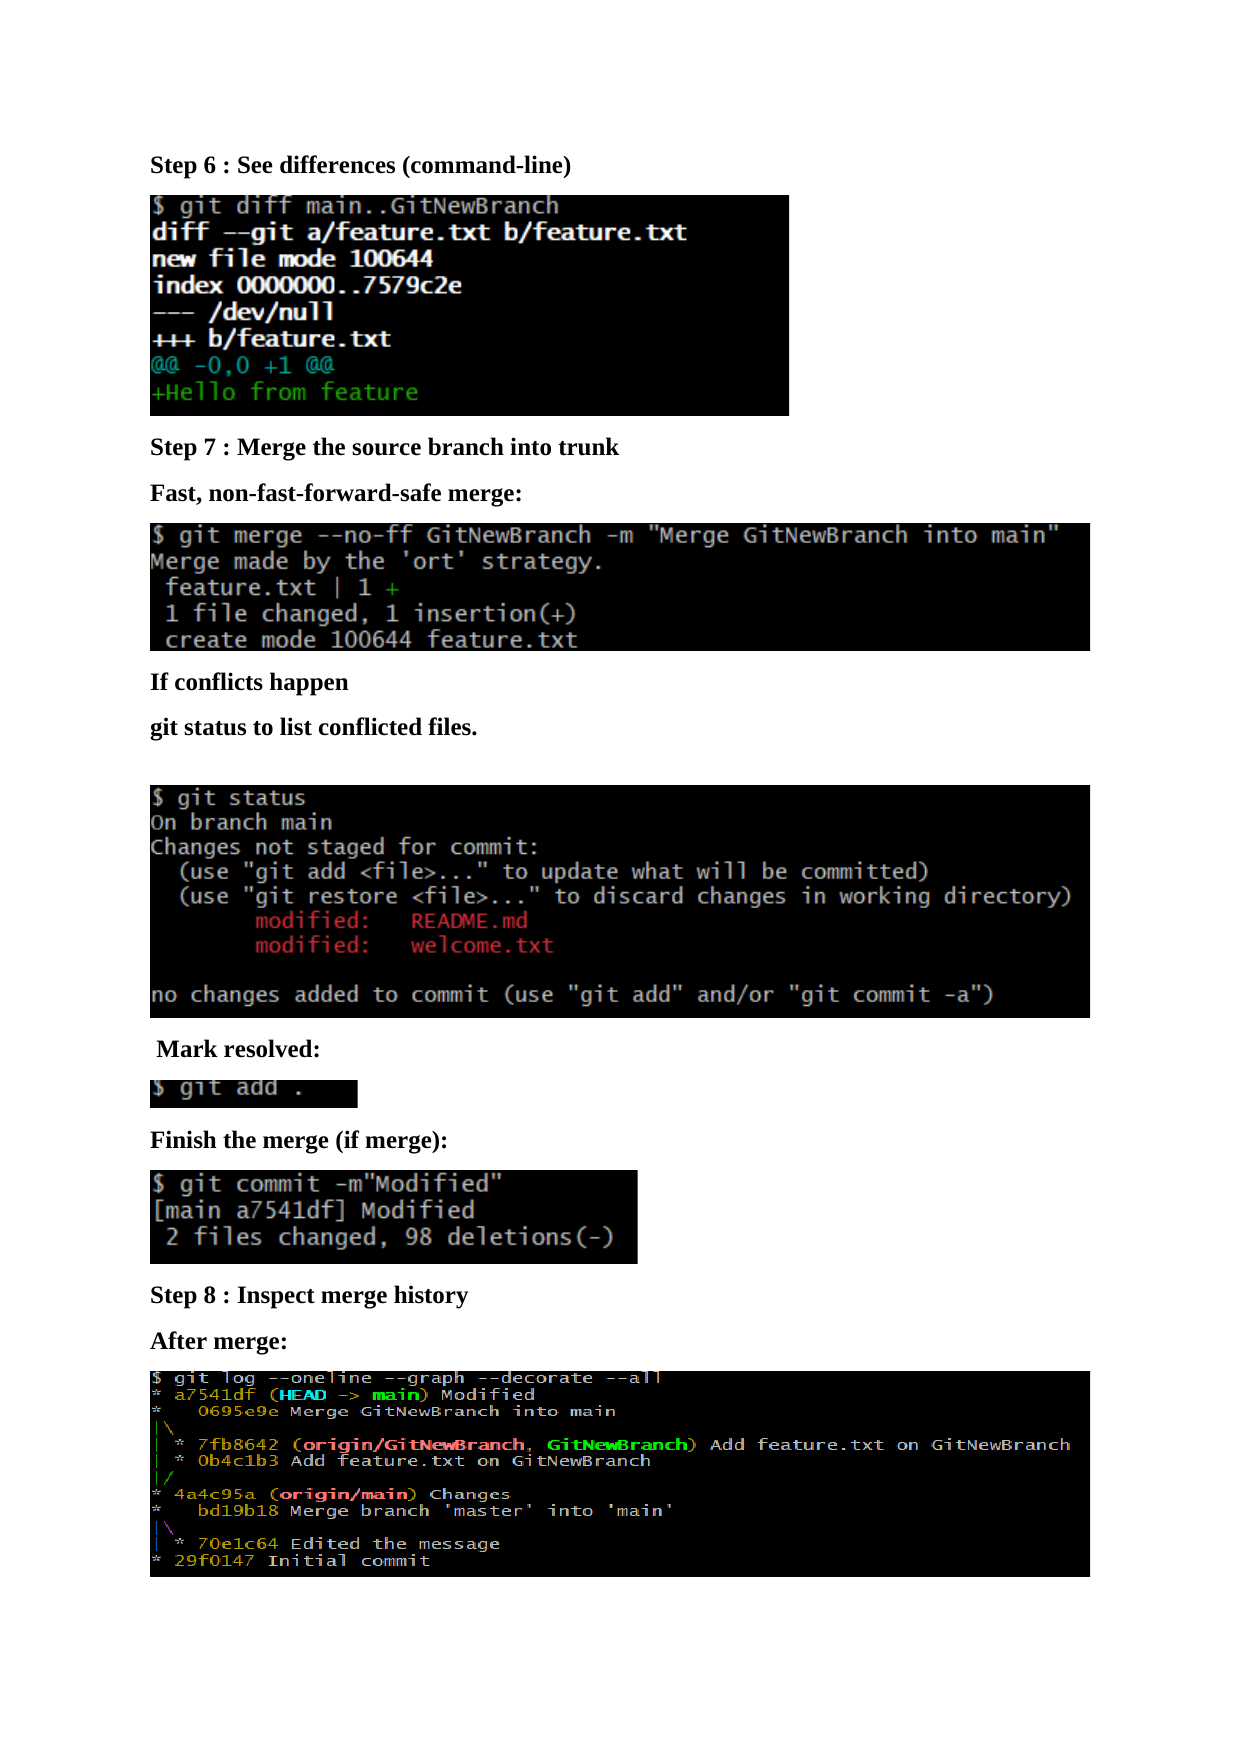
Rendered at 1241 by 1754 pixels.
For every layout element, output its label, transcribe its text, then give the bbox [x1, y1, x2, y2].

picture [150, 523, 1091, 651]
text git status to list conflicted files. [150, 712, 1090, 741]
text Mark resolved: [150, 1034, 1090, 1063]
picture [150, 1170, 638, 1264]
text Finish the merge (if merge): [150, 1125, 1090, 1153]
picture [150, 195, 790, 416]
text Fast, non-fast-forward-safe merge: [150, 478, 1090, 507]
picture [150, 1080, 358, 1108]
picture [150, 1371, 1091, 1577]
text After merge: [150, 1326, 1090, 1355]
text Step 7 : Merge the source branch into trunk [150, 432, 1090, 461]
text Step 8 : Inspect merge history [150, 1281, 1090, 1309]
text If conflicts happen [150, 667, 1090, 696]
text Step 6 : See differences (command-line) [150, 150, 1090, 179]
picture [150, 785, 1091, 1018]
